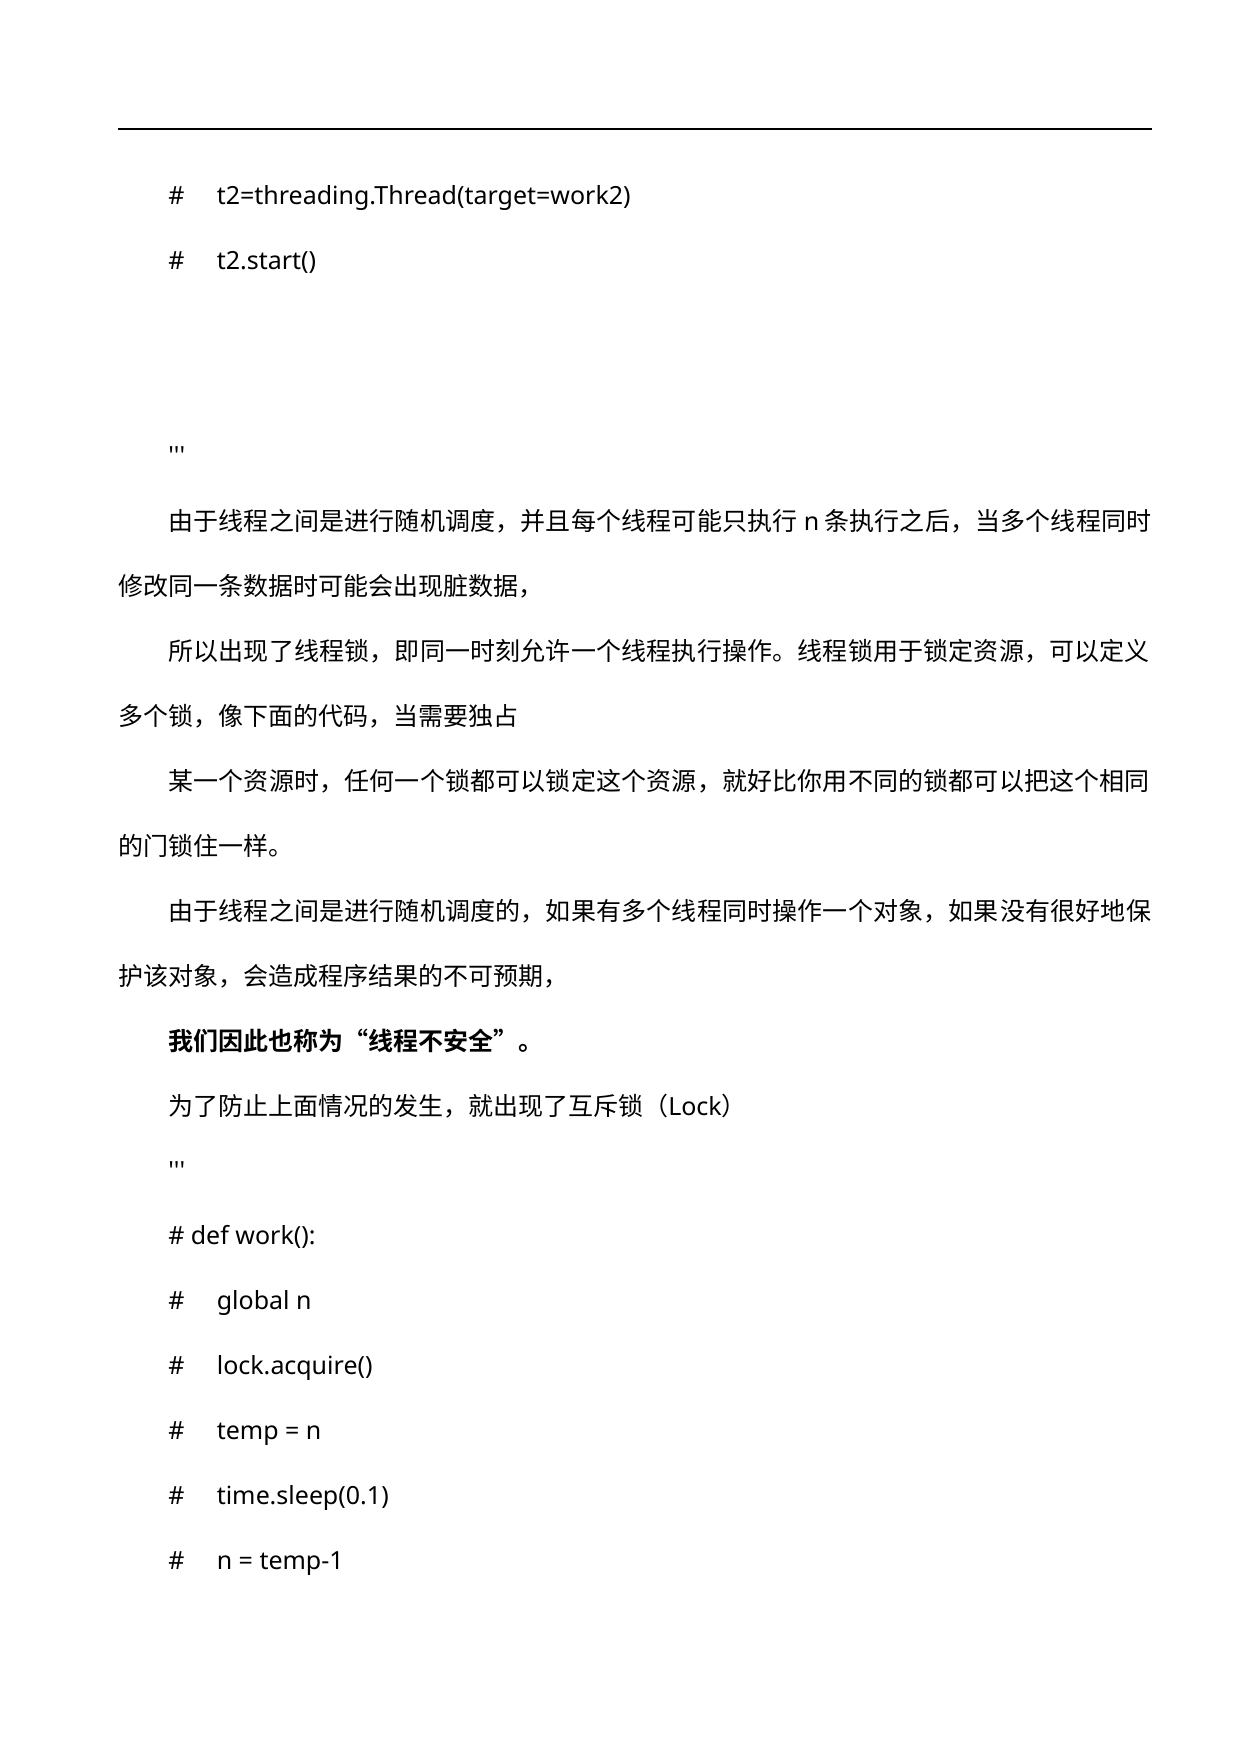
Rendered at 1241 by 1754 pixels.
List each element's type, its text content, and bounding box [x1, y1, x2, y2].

text # temp = n [118, 1397, 1152, 1462]
text # lock.acquire() [118, 1332, 1152, 1397]
text 为了防止上面情况的发生，就出现了互斥锁（Lock） [118, 1072, 1152, 1137]
text # def work(): [118, 1202, 1152, 1267]
text 所以出现了线程锁，即同一时刻允许一个线程执行操作。线程锁用于锁定资源，可以定义多个锁，像下面的代码，当需要独占 [118, 617, 1152, 747]
text # n = temp-1 [118, 1527, 1152, 1592]
text 由于线程之间是进行随机调度的，如果有多个线程同时操作一个对象，如果没有很好地保护该对象，会造成程序结果的不可预期， [118, 877, 1152, 1007]
text 某一个资源时，任何一个锁都可以锁定这个资源，就好比你用不同的锁都可以把这个相同的门锁住一样。 [118, 747, 1152, 877]
text # t2.start() [118, 227, 1152, 292]
text # global n [118, 1267, 1152, 1332]
text # t2=threading.Thread(target=work2) [118, 162, 1152, 227]
text 由于线程之间是进行随机调度，并且每个线程可能只执行n条执行之后，当多个线程同时修改同一条数据时可能会出现脏数据， [118, 487, 1152, 617]
text ''' [118, 422, 1152, 487]
text 我们因此也称为“线程不安全”。 [118, 1007, 1152, 1072]
text # time.sleep(0.1) [118, 1462, 1152, 1527]
text ''' [118, 1137, 1152, 1202]
